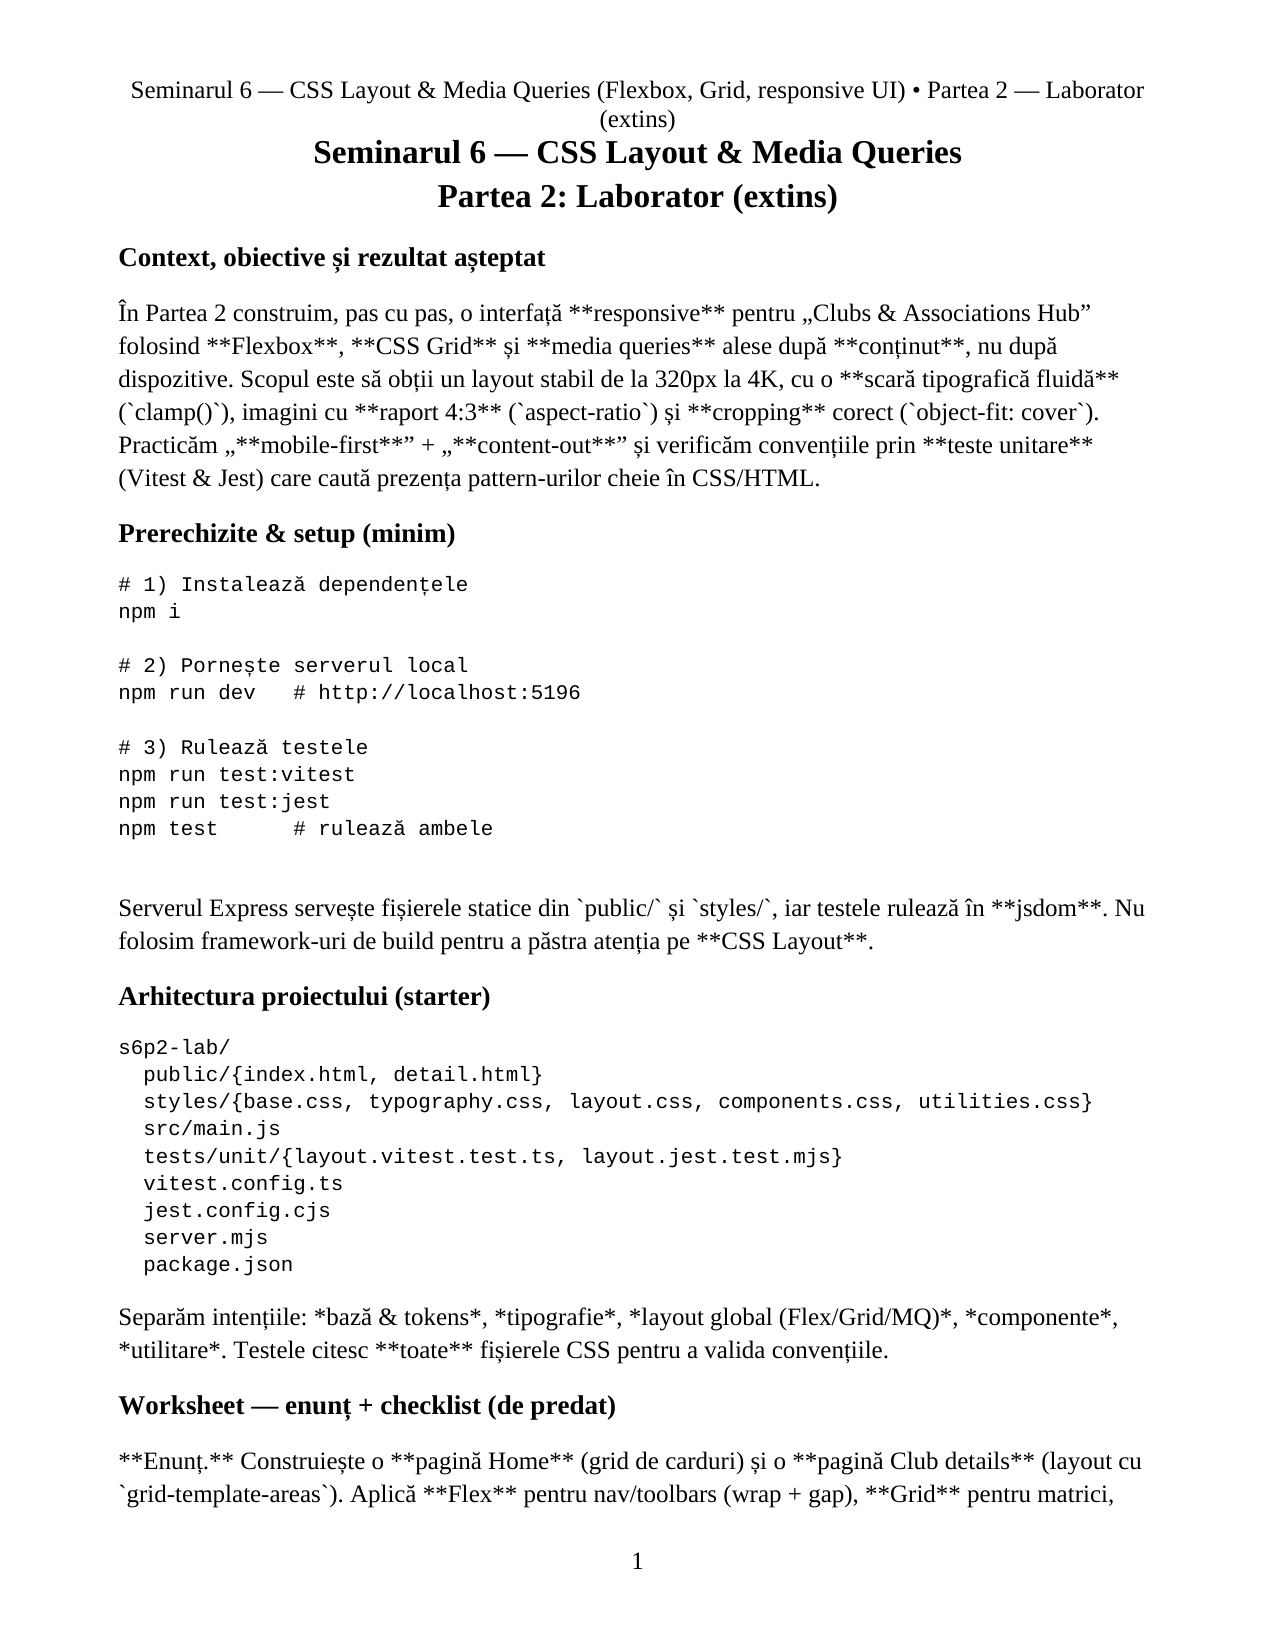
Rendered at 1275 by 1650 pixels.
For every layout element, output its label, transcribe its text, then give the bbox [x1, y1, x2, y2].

text Arhitectura proiectului (starter) [118, 980, 1157, 1011]
text Serverul Express servește fișierele statice din `public/` și `styles/`, iar testele rulează în **jsdom**. Nu folosim framework‑uri de build pentru a păstra atenția pe **CSS Layout**. [118, 893, 1157, 955]
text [118, 1446, 1157, 1508]
text Context, obiective și rezultat așteptat [118, 241, 1157, 273]
text # 1) Instalează dependențele npm i # 2) Pornește serverul local npm run dev # http://localhost:5196 # 3) Rulează testele npm run test:vitest npm run test:jest npm test # rulează ambele [118, 573, 1157, 869]
text s6p2-lab/ public/{index.html, detail.html} styles/{base.css, typography.css, layout.css, components.css, utilities.css} src/main.js tests/unit/{layout.vitest.test.ts, layout.jest.test.mjs} vitest.config.ts jest.config.cjs server.mjs package.json [118, 1037, 1157, 1278]
text Prerechizite & setup (minim) [118, 517, 1157, 548]
text Seminarul 6 — CSS Layout & Media Queries Partea 2: Laborator (extins) [118, 132, 1157, 215]
text Worksheet — enunț + checklist (de predat) [118, 1389, 1157, 1420]
text În Partea 2 construim, pas cu pas, o interfață **responsive** pentru „Clubs & Associations Hub” folosind **Flexbox**, **CSS Grid** și **media queries** alese după **conținut**, nu după dispozitive. Scopul este să obții un layout stabil de la 320px la 4K, cu o **scară tipografică fluidă** (`clamp()`), imagini cu **raport 4:3** (`aspect-ratio`) și **cropping** corect (`object-fit: cover`). Practicăm „**mobile‑first**” + „**content‑out**” și verificăm convențiile prin **teste unitare** (Vitest & Jest) care caută prezența pattern‑urilor cheie în CSS/HTML. [118, 298, 1157, 492]
text Separăm intențiile: *bază & tokens*, *tipografie*, *layout global (Flex/Grid/MQ)*, *componente*, *utilitare*. Testele citesc **toate** fișierele CSS pentru a valida convențiile. [118, 1302, 1157, 1364]
